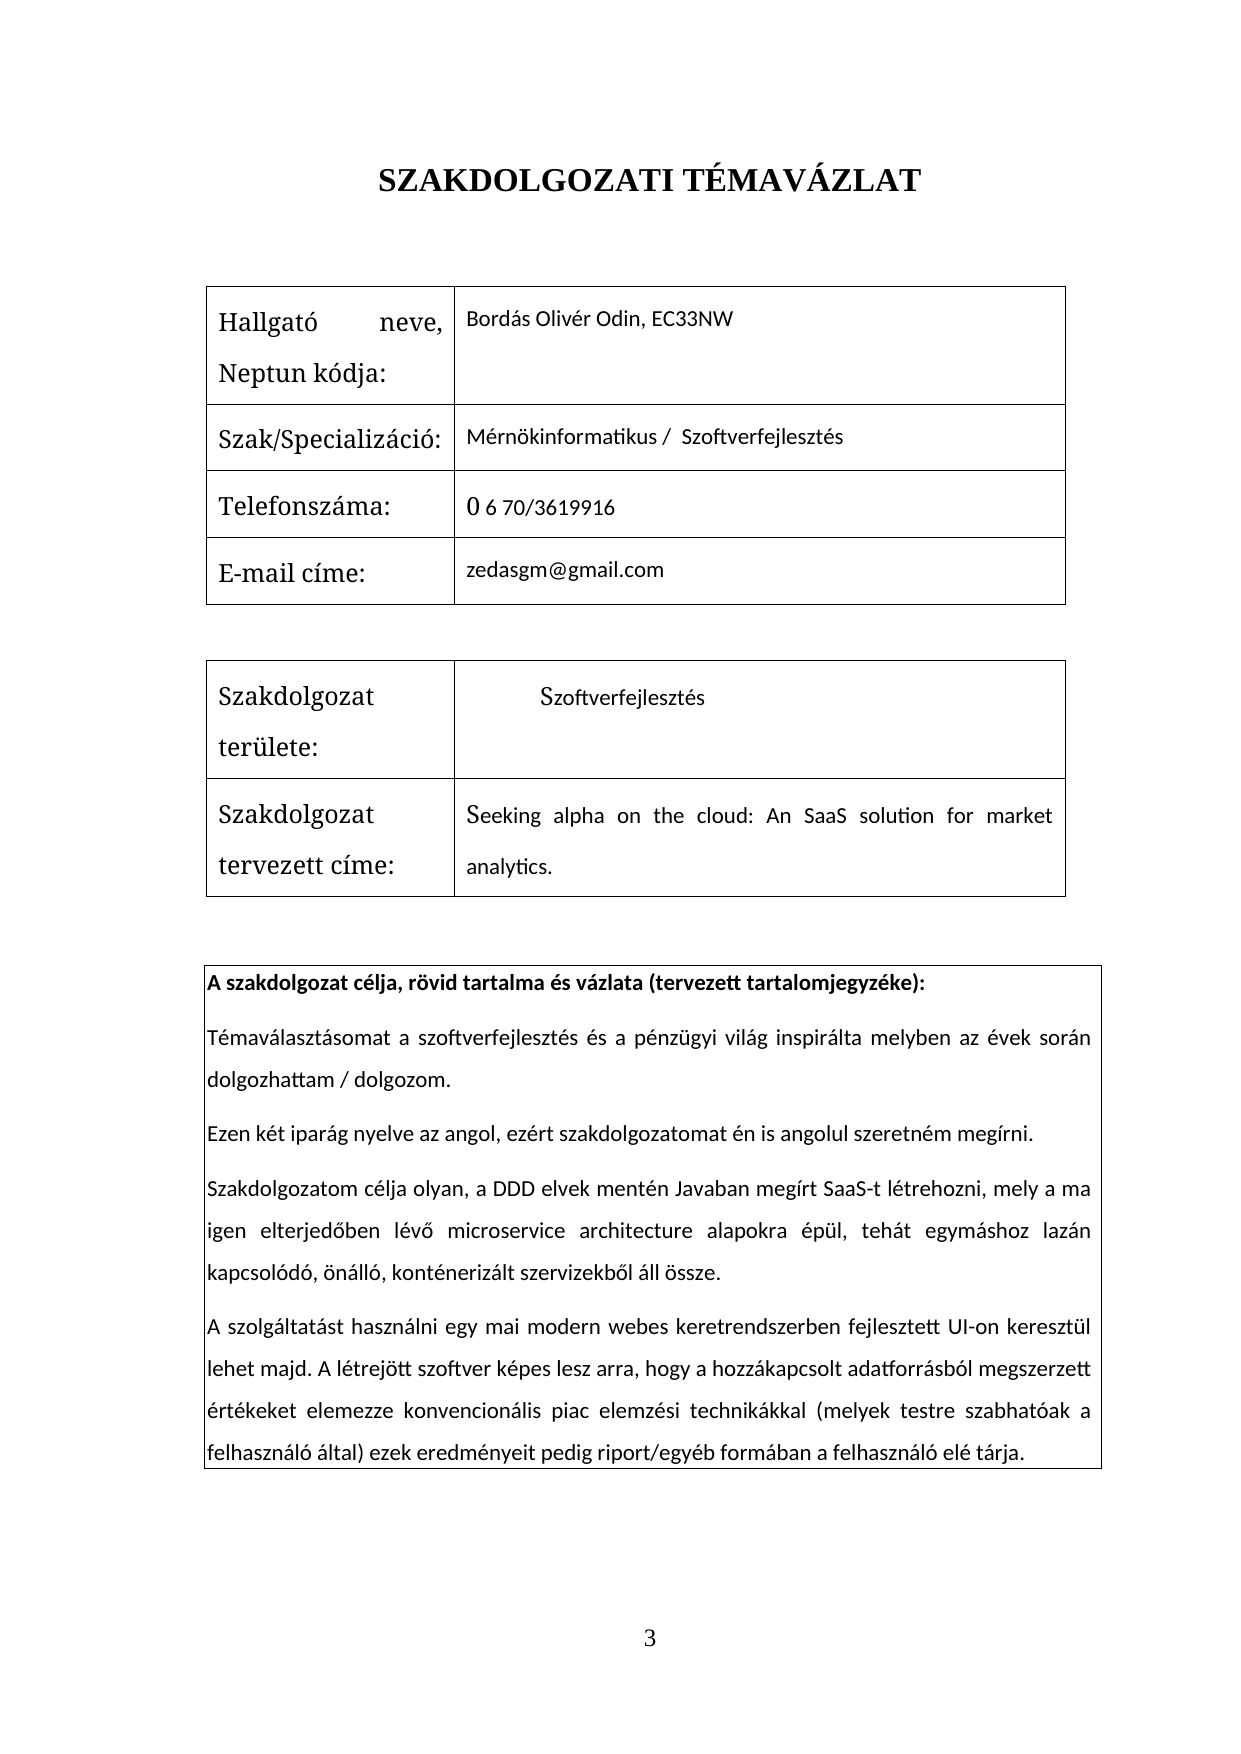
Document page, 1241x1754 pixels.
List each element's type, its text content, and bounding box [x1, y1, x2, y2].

text Ezen két iparág nyelve az angol, ezért szakdolgozatomat én is angolul szeretném megírni. [205, 1116, 1101, 1147]
table_cell Szak/Specializáció: [207, 405, 454, 470]
table_header Bordás Olivér Odin, EC33NW [455, 287, 1065, 403]
table_cell Mérnökinformatikus / Szoftverfejlesztés [455, 405, 1065, 470]
table_cell zedasgm@gmail.com [455, 538, 1065, 603]
table_cell E-mail címe: [207, 538, 454, 603]
text A szolgáltatást használni egy mai modern webes keretrendszerben fejlesztett UI-on keresztül lehet majd. A létrejött szoftver képes lesz arra, hogy a hozzákapcsolt adatforrásból megszerzett értékeket elemezze konvencionális piac elemzési technikákkal (melyek testre szabhatóak a felhasználó által) ezek eredményeit pedig riport/egyéb formában a felhasználó elé tárja. [205, 1309, 1101, 1468]
table_header Hallgató neve, Neptun kódja: [207, 287, 454, 403]
table_cell Telefonszáma: [207, 471, 454, 537]
table_header Szoftverfejlesztés [455, 661, 1065, 778]
table_cell Szakdolgozat tervezett címe: [207, 779, 454, 896]
table_cell 0 6 70/3619916 [455, 471, 1065, 537]
subtitle SZAKDOLGOZATI TÉMAVÁZLAT [207, 160, 1092, 198]
text A szakdolgozat célja, rövid tartalma és vázlata (tervezett tartalomjegyzéke): [205, 966, 1101, 996]
text Témaválasztásomat a szoftverfejlesztés és a pénzügyi világ inspirálta melyben az évek során dolgozhattam / dolgozom. [205, 1020, 1101, 1093]
table_cell Seeking alpha on the cloud: An SaaS solution for market analytics. [455, 779, 1065, 896]
text Szakdolgozatom célja olyan, a DDD elvek mentén Javaban megírt SaaS-t létrehozni, mely a ma igen elterjedőben lévő microservice architecture alapokra épül, tehát egymáshoz lazán kapcsolódó, önálló, konténerizált szervizekből áll össze. [205, 1171, 1101, 1286]
table_header Szakdolgozat területe: [207, 661, 454, 778]
